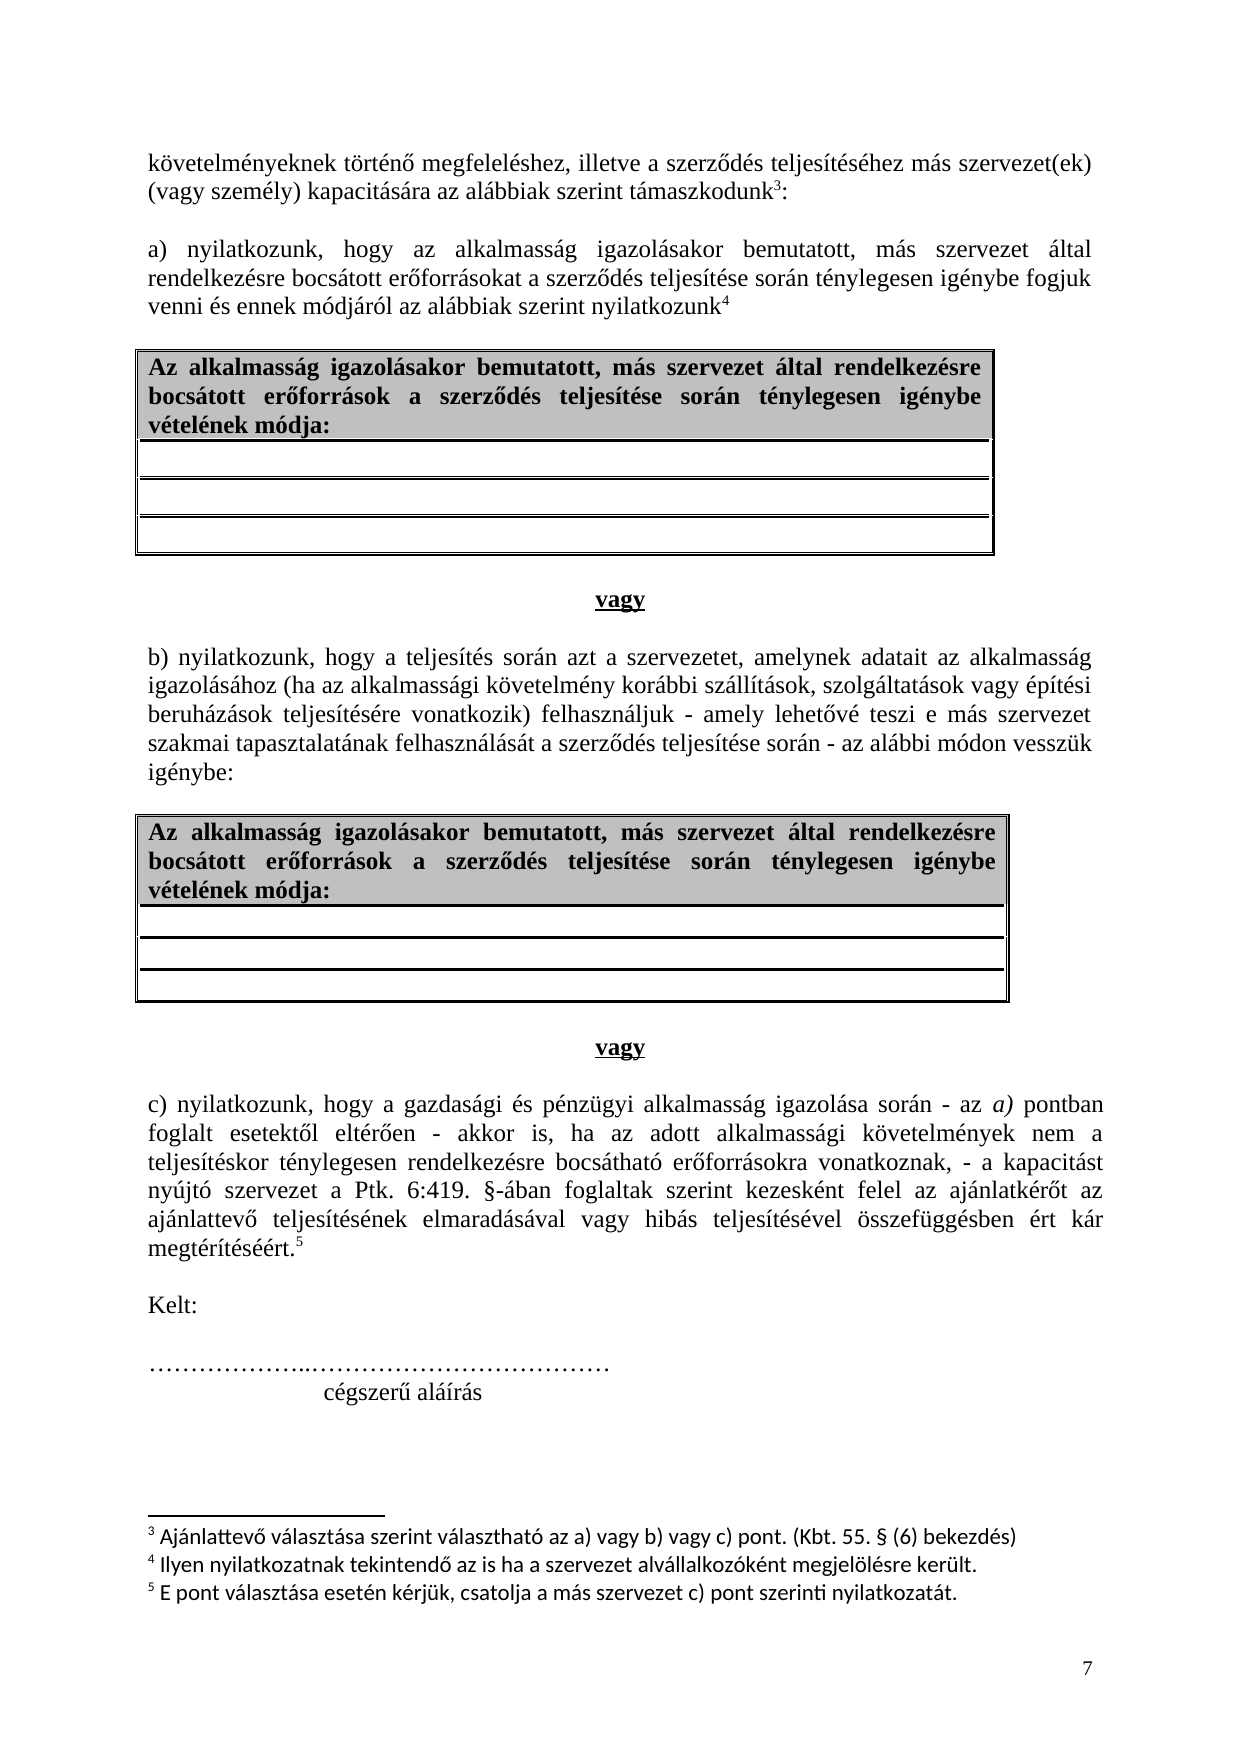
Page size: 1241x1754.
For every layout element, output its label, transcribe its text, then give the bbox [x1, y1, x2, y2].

table_cell cégszerű aláírás [141, 1377, 621, 1405]
text b) nyilatkozunk, hogy a teljesítés során azt a szervezetet, amelynek adatait az alkalmasság igazolásához (ha az alkalmassági követelmény korábbi szállítások, szolgáltatások vagy építési beruházások teljesítésére vonatkozik) felhasználjuk - amely lehetővé teszi e más szervezet szakmai tapasztalatának felhasználását a szerződés teljesítése során - az alábbi módon vesszük igénybe: [148, 642, 1092, 785]
text vagy [148, 584, 1092, 613]
table_cell [137, 514, 993, 552]
text Kelt: [148, 1290, 1092, 1319]
table_cell [137, 439, 993, 476]
table_header Az alkalmasság igazolásakor bemutatott, más szervezet által rendelkezésre bocsátott erőforrások a szerződés teljesítése során ténylegesen igénybe vételének módja: [138, 817, 1006, 904]
text c) nyilatkozunk, hogy a gazdasági és pénzügyi alkalmasság igazolása során - az a) pontban foglalt esetektől eltérően - akkor is, ha az adott alkalmassági követelmények nem a teljesítéskor ténylegesen rendelkezésre bocsátható erőforrásokra vonatkoznak, - a kapacitást nyújtó szervezet a Ptk. 6:419. §-ában foglaltak szerint kezesként felel az ajánlatkérőt az ajánlattevő teljesítésének elmaradásával vagy hibás teljesítésével összefüggésben ért kár megtérítéséért. [148, 1089, 1104, 1262]
text a) nyilatkozunk, hogy az alkalmasság igazolásakor bemutatott, más szervezet által rendelkezésre bocsátott erőforrásokat a szerződés teljesítése során ténylegesen igénybe fogjuk venni és ennek módjáról az alábbiak szerint nyilatkozunk [148, 234, 1092, 320]
table_cell [137, 476, 993, 514]
table_cell [138, 968, 1006, 999]
table_header ………………..……………………………… [141, 1348, 621, 1377]
table_cell [137, 936, 1008, 968]
text vagy [148, 1032, 1092, 1060]
table_header Az alkalmasság igazolásakor bemutatott, más szervezet által rendelkezésre bocsátott erőforrások a szerződés teljesítése során ténylegesen igénybe vételének módja: [138, 352, 992, 438]
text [148, 148, 1092, 205]
table_cell [138, 904, 1006, 936]
